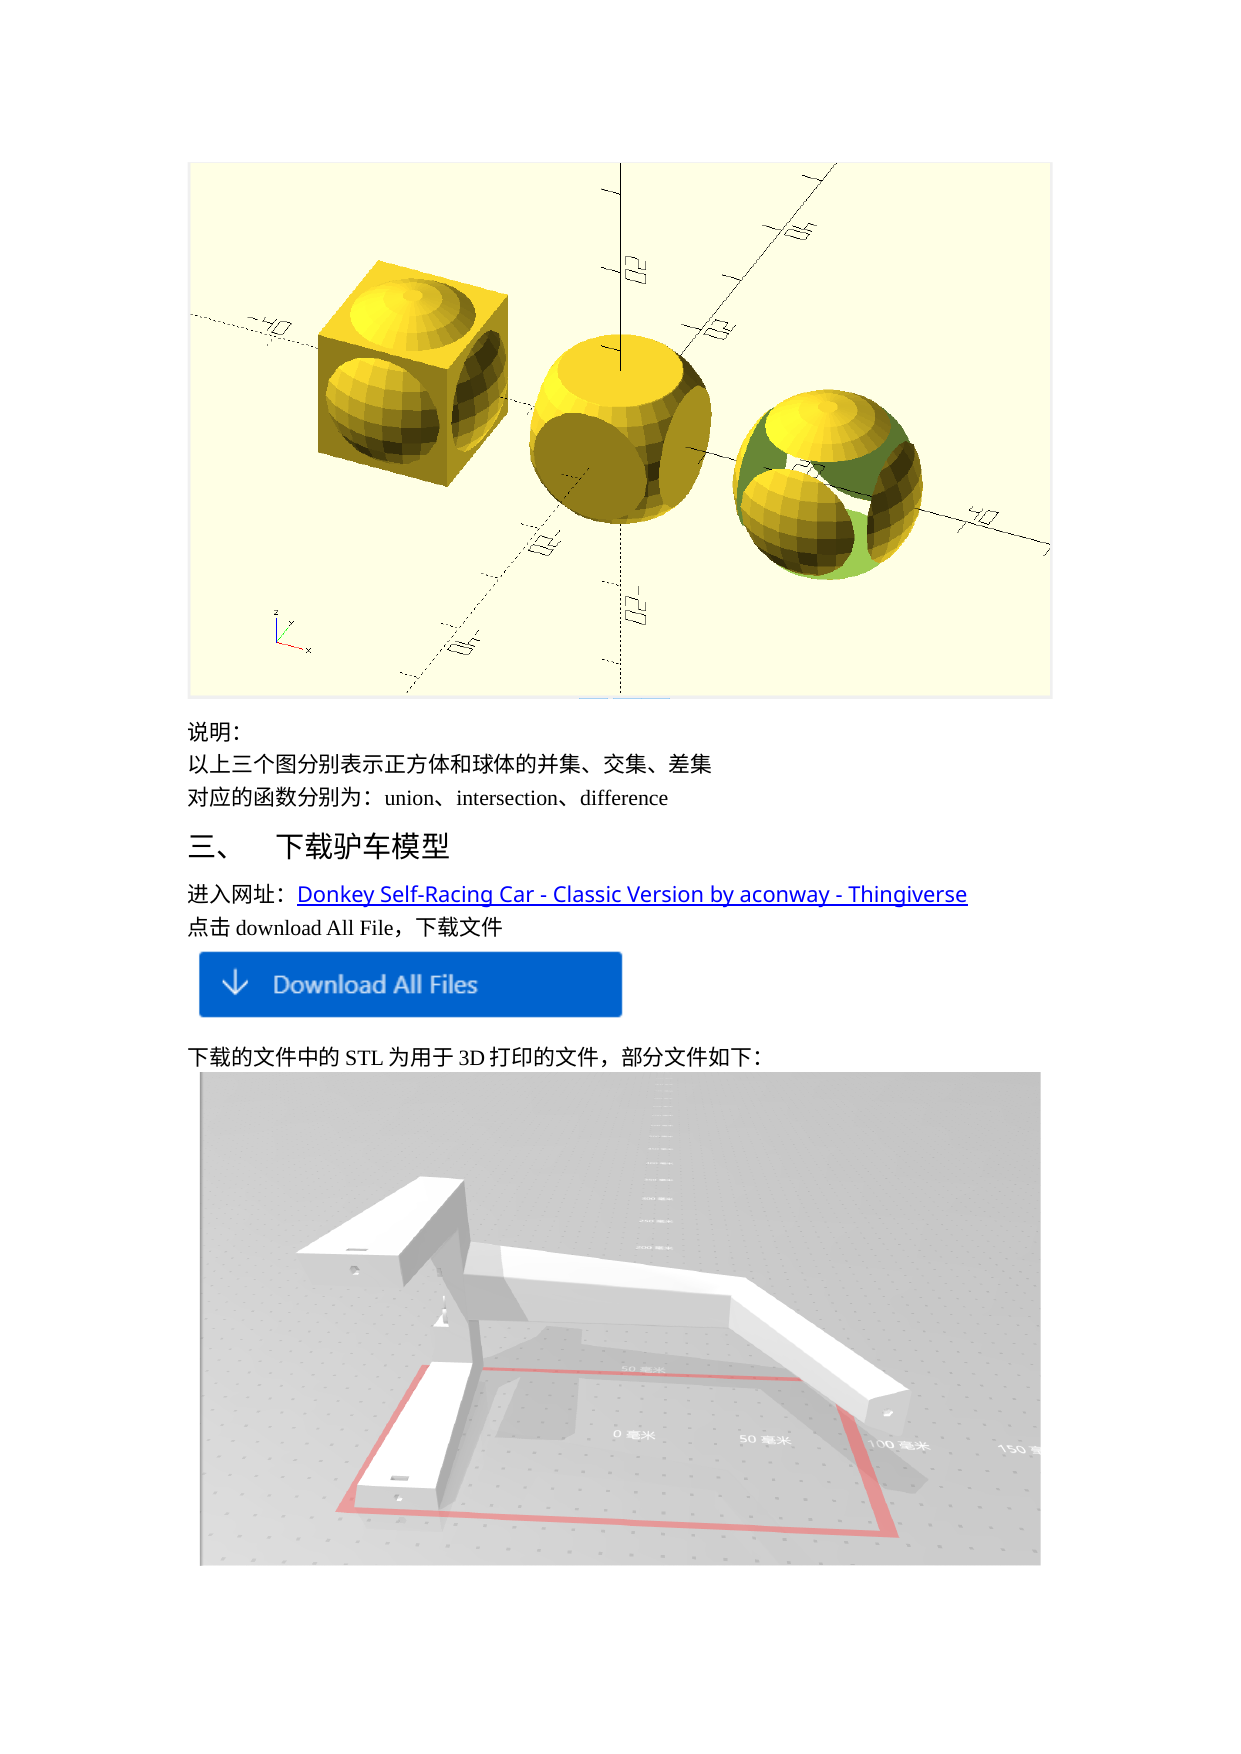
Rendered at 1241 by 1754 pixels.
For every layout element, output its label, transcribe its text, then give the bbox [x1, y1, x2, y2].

picture [199, 1072, 1041, 1566]
text 对应的函数分别为：union、intersection、difference [187, 779, 1053, 812]
text 点击download All File，下载文件 [187, 909, 1053, 942]
picture [187, 942, 638, 1027]
text 进入网址：Donkey Self-Racing Car - Classic Version by aconway - Thingiverse [187, 877, 1053, 909]
picture [187, 162, 1053, 699]
text 说明： [187, 714, 1053, 747]
list 下载驴车模型 [187, 812, 1053, 877]
text 下载的文件中的STL为用于3D打印的文件，部分文件如下： [187, 1039, 1053, 1072]
text 以上三个图分别表示正方体和球体的并集、交集、差集 [187, 747, 1053, 779]
